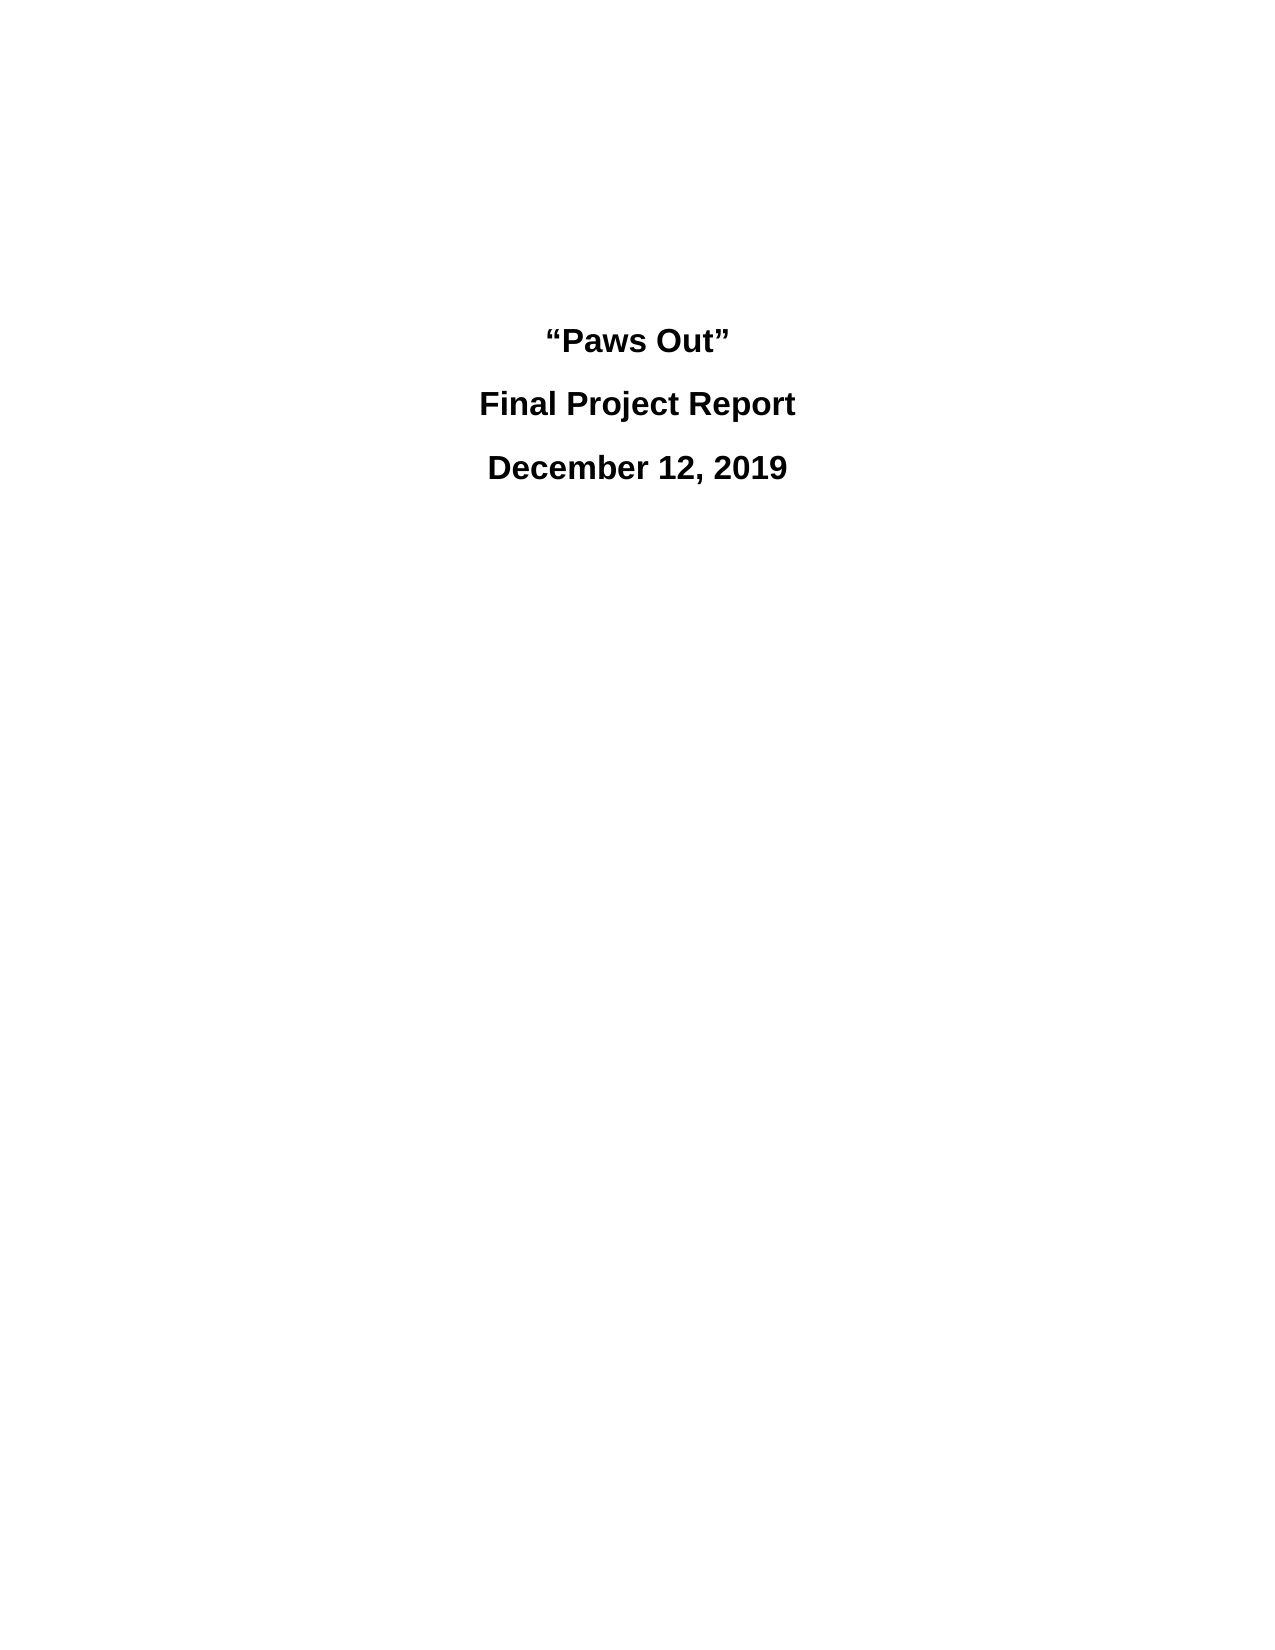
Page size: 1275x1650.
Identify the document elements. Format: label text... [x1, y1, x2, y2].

title Final Project Report [150, 384, 1125, 423]
title December 12, 2019 [150, 448, 1125, 486]
title “Paws Out” [150, 321, 1125, 359]
